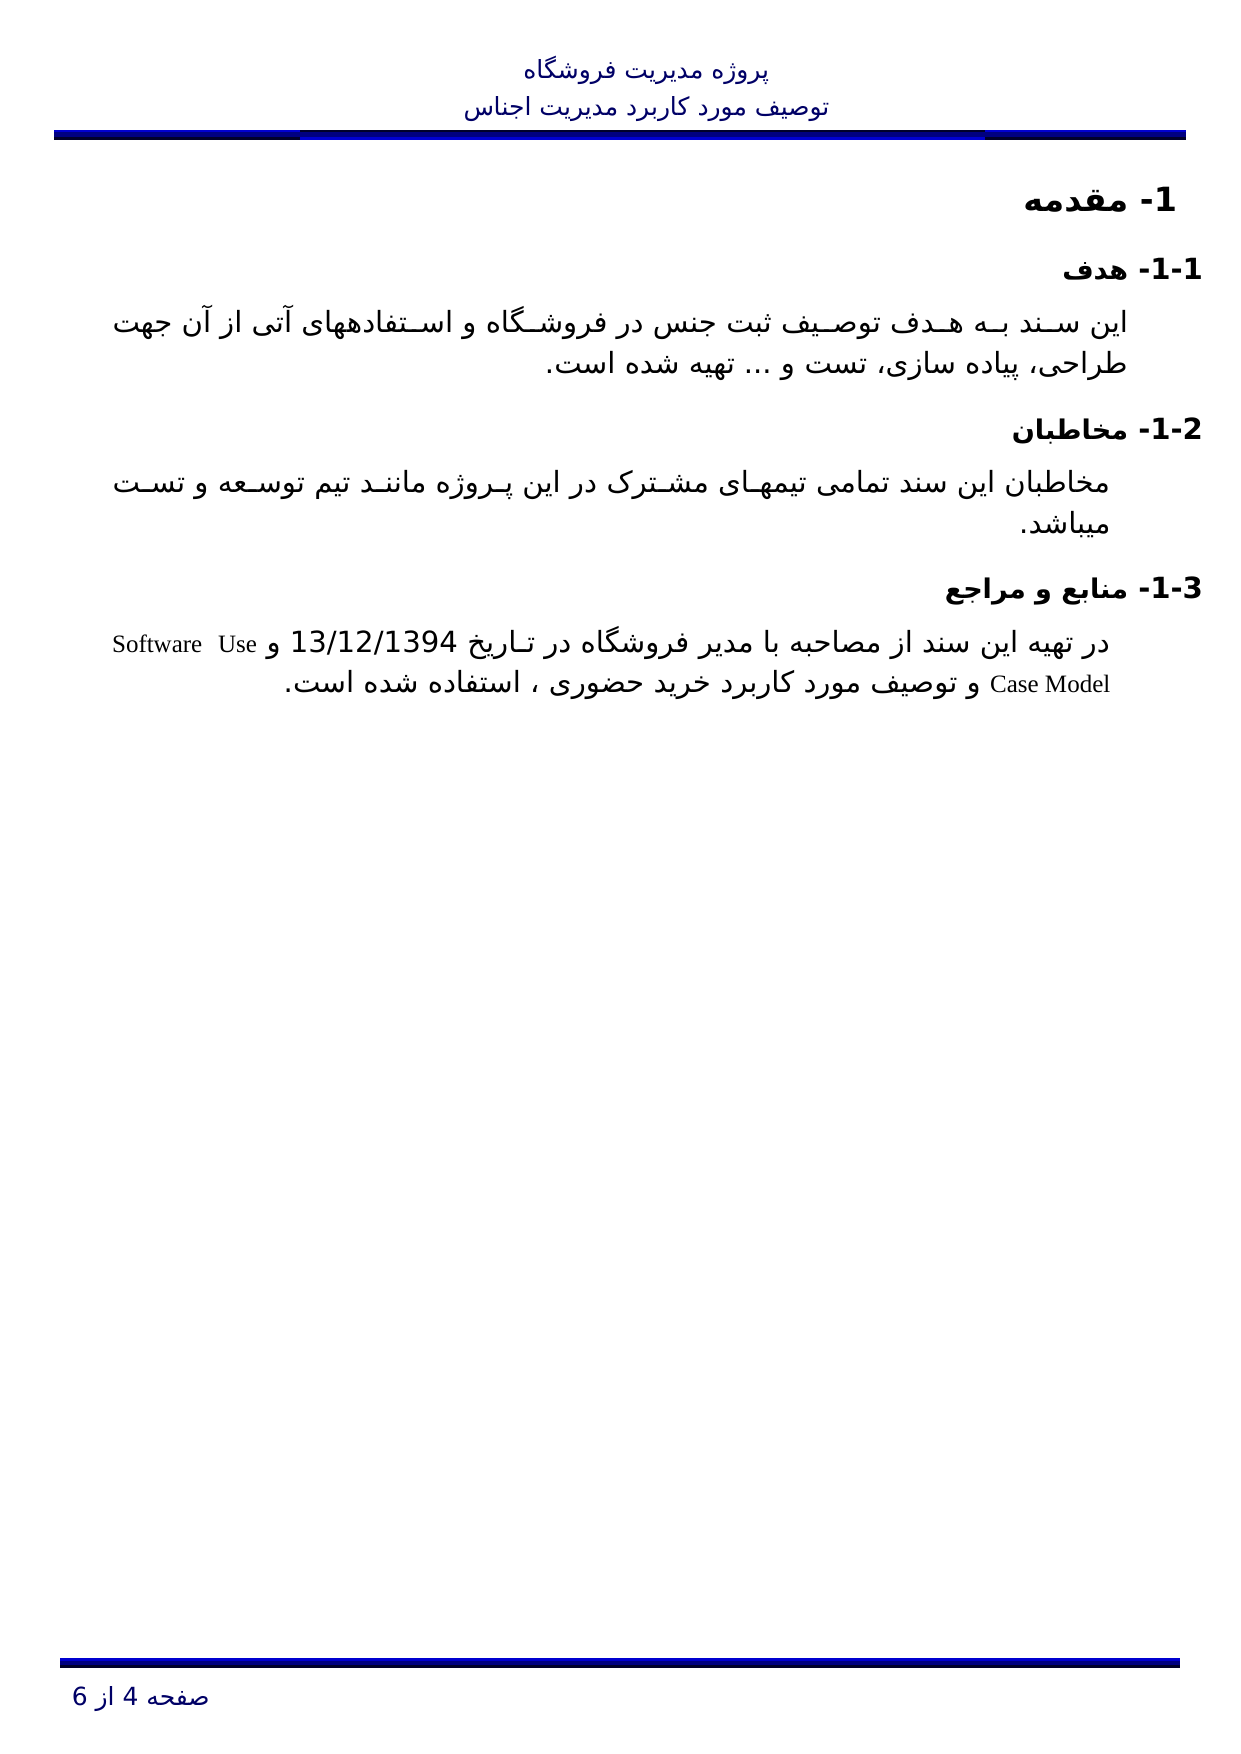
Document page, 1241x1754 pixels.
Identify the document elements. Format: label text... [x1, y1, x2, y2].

subtitle مخاطبان [112, 412, 1128, 446]
subtitle مقدمه [112, 181, 1128, 219]
text مخاطبان این سند تمامی تیم‎های مشترک در این پروژه مانند تیم توسعه و تست می‎باشد. [112, 465, 1110, 540]
subtitle هدف [112, 252, 1128, 286]
subtitle منابع و مراجع [112, 572, 1128, 606]
text این سند به هدف توصیف ثبت جنس در فروشگاه و استفاده‎های آتی از آن جهت طراحی، پیاده سازی، تست و ... تهیه شده است. [112, 306, 1128, 380]
text در تهیه این سند از مصاحبه با مدیر فروشگاه در تاریخ 13/12/1394 و Software Use Case Model و توصیف مورد کاربرد خرید حضوری ، استفاده شده است. [112, 625, 1110, 699]
